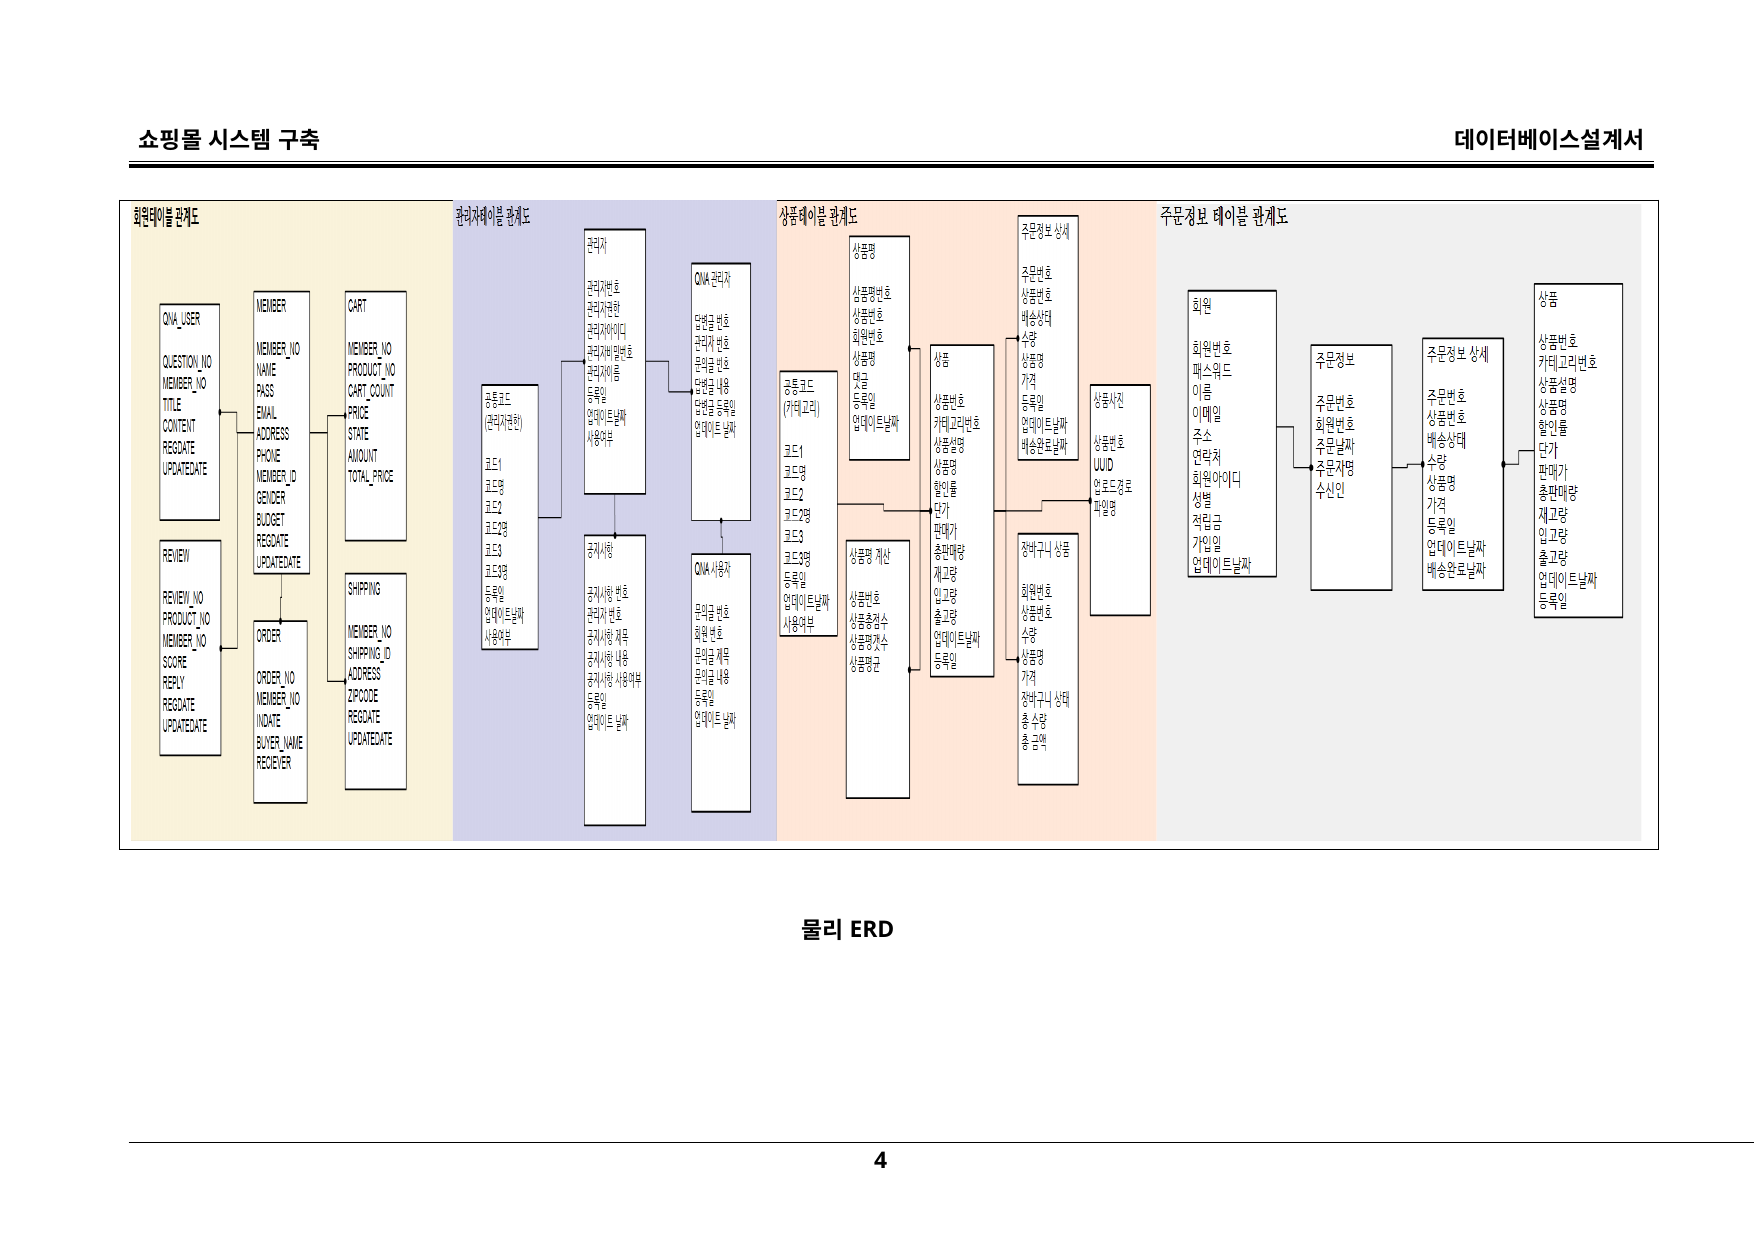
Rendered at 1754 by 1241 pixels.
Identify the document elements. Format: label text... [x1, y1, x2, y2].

table_header [120, 201, 1658, 849]
text 물리 ERD [118, 912, 1577, 946]
picture [131, 200, 1642, 841]
